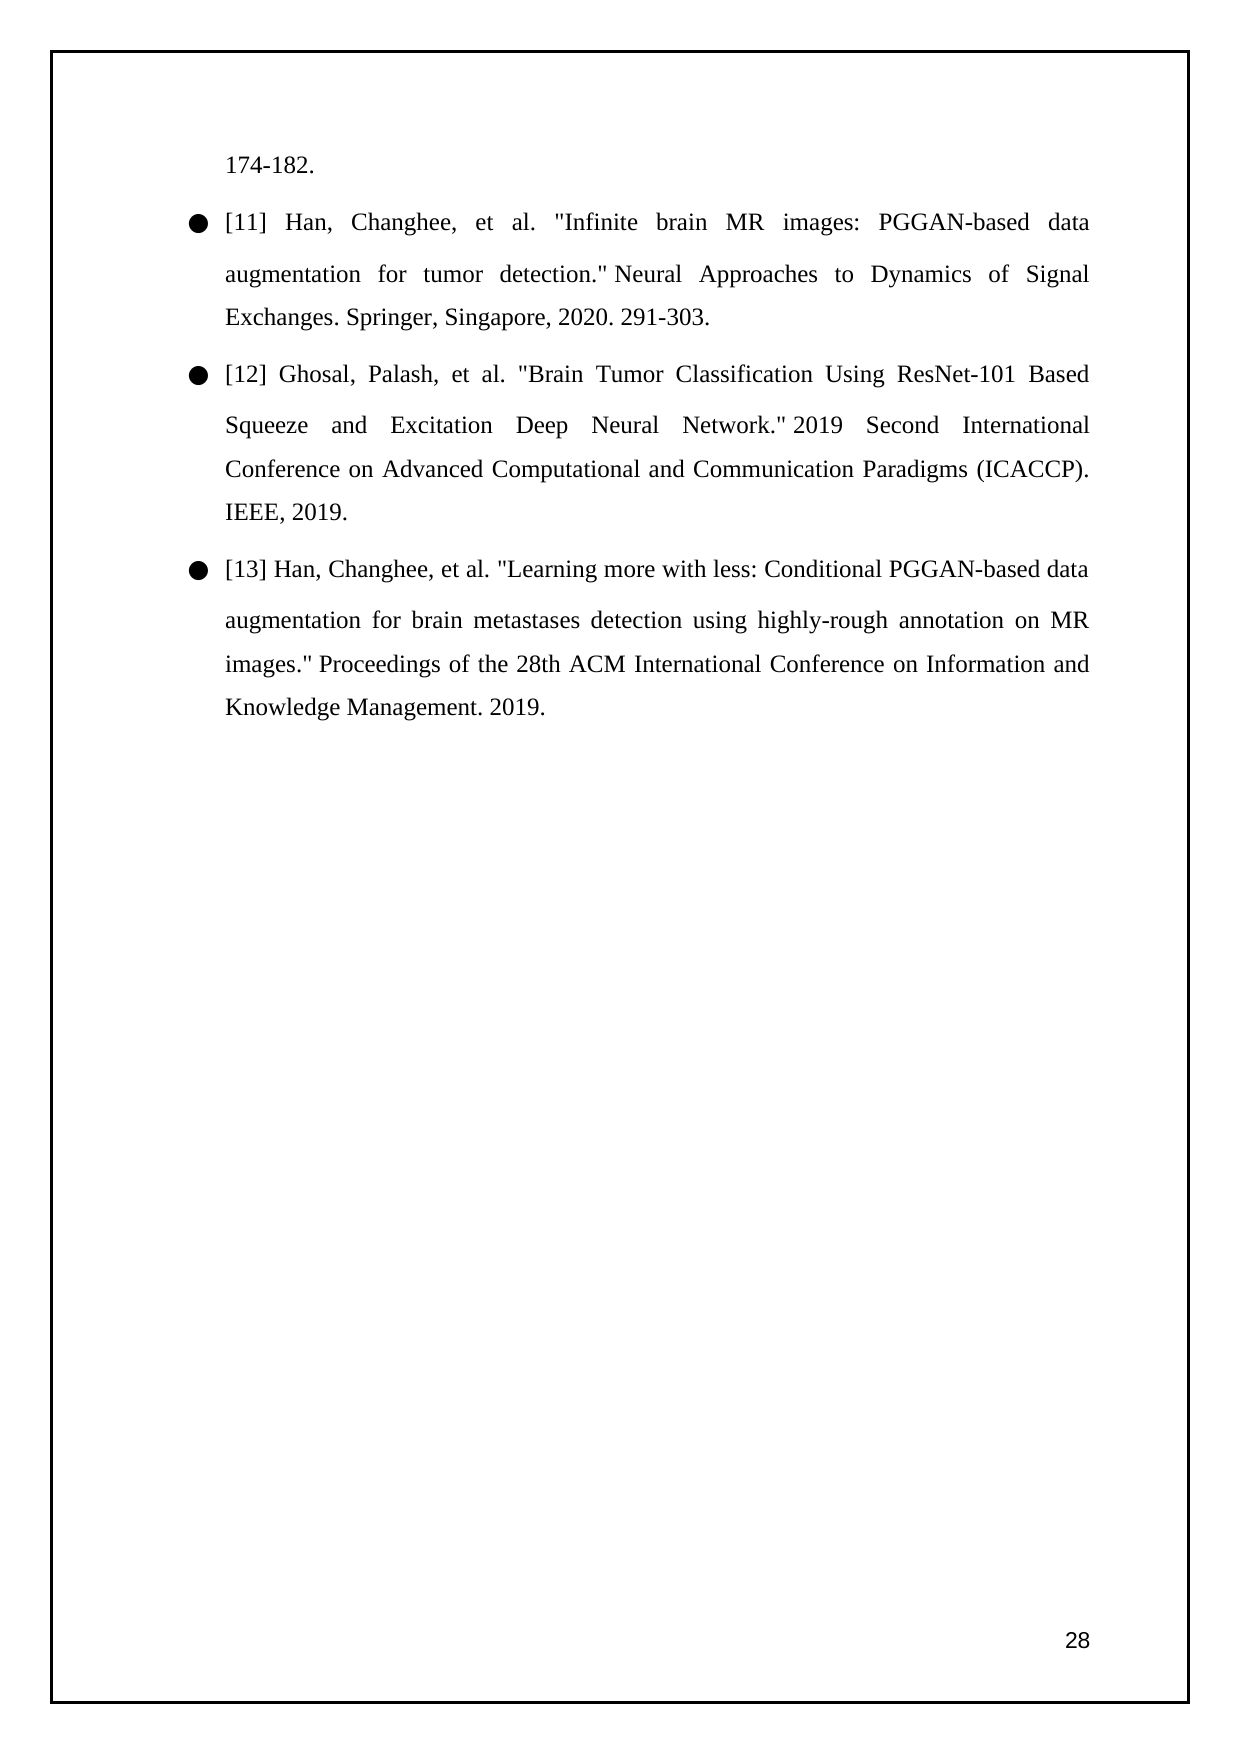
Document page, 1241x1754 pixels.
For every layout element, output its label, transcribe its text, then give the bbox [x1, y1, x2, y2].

list [11] Han, Changhee, et al. "Infinite brain MR images: PGGAN-based data augmentation for tumor detection." Neural Approaches to Dynamics of Signal Exchanges. Springer, Singapore, 2020. 291-303. [187, 193, 1090, 331]
list [13] Han, Changhee, et al. "Learning more with less: Conditional PGGAN-based data augmentation for brain metastases detection using highly-rough annotation on MR images." Proceedings of the 28th ACM International Conference on Information and Knowledge Management. 2019. [187, 540, 1090, 721]
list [187, 150, 1090, 179]
list [12] Ghosal, Palash, et al. "Brain Tumor Classification Using ResNet-101 Based Squeeze and Excitation Deep Neural Network." 2019 Second International Conference on Advanced Computational and Communication Paradigms (ICACCP). IEEE, 2019. [187, 345, 1090, 526]
